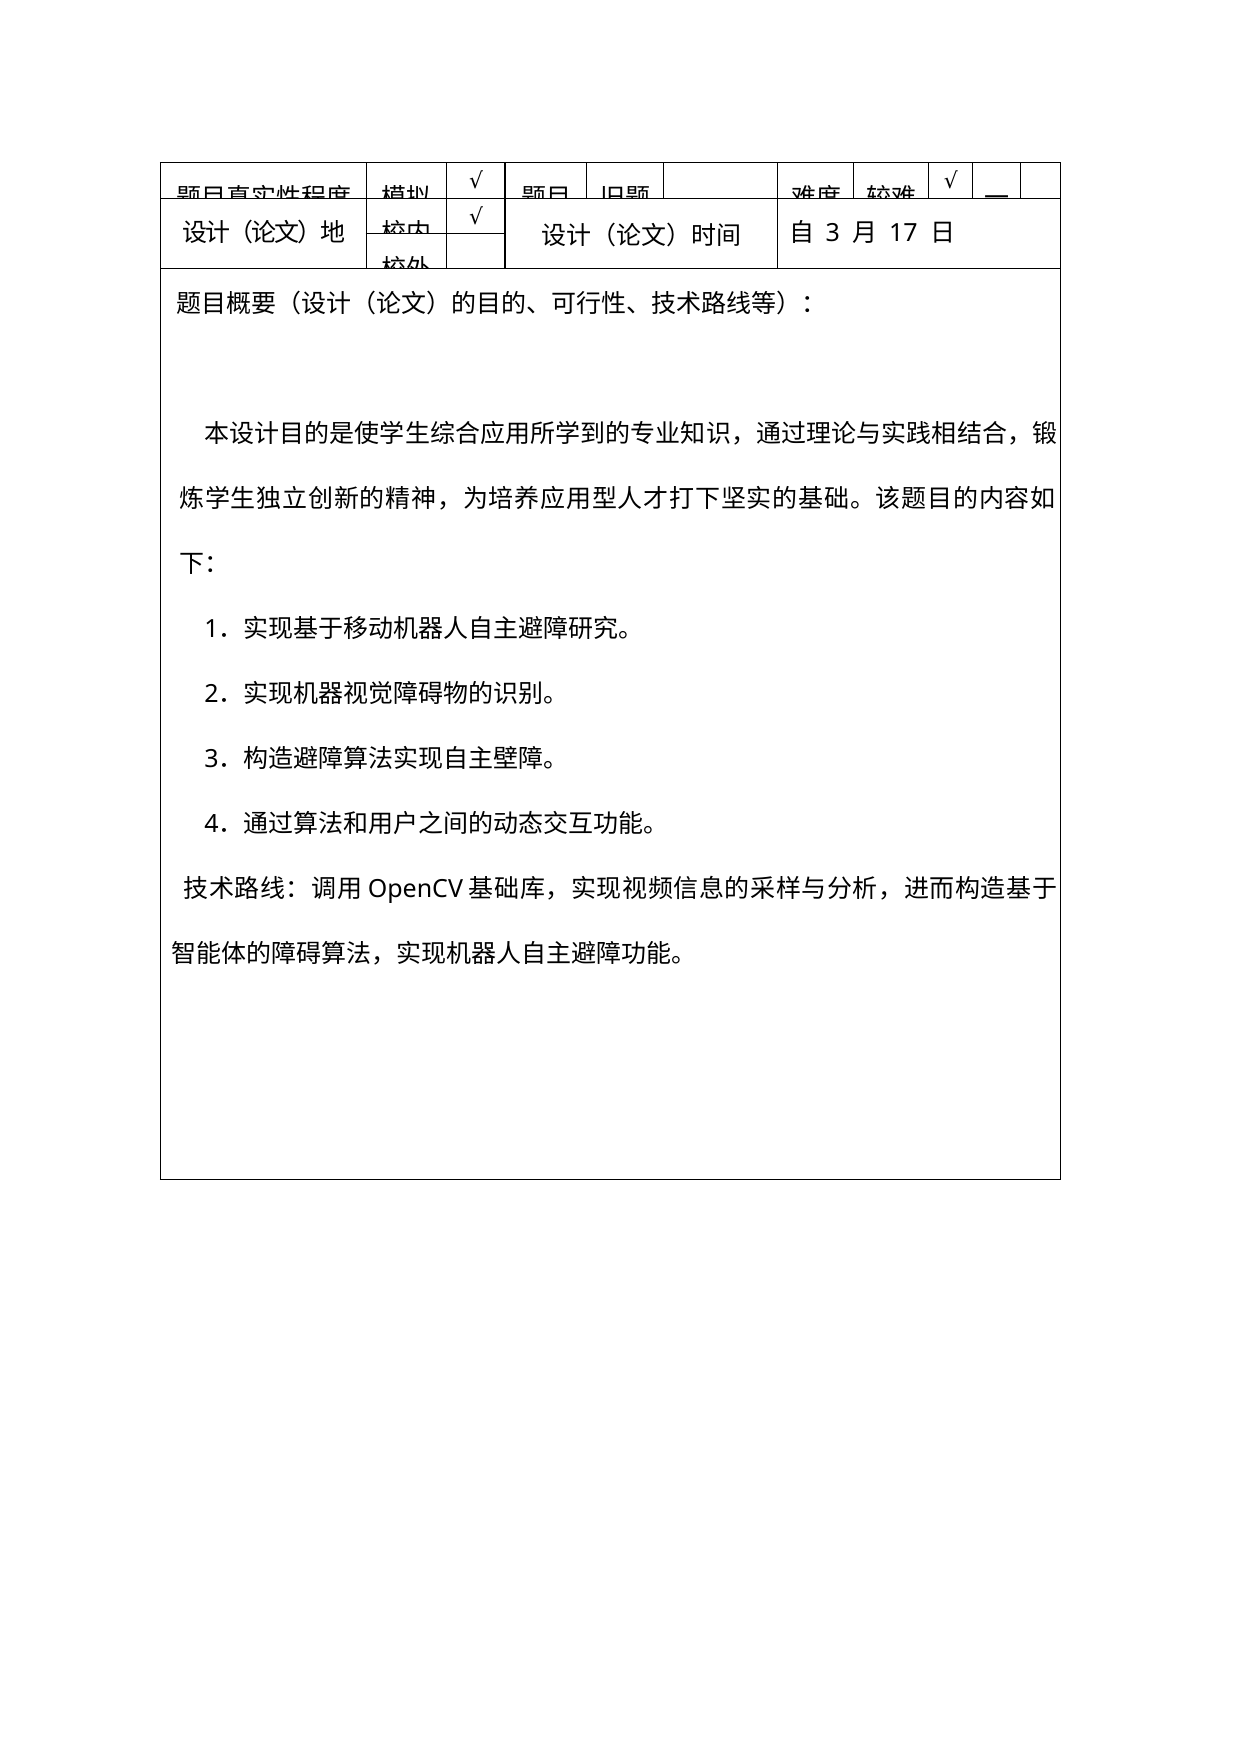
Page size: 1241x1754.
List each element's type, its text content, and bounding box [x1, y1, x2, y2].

table_cell 自 3 月 17 日 至 6 月 20 日 [778, 199, 1060, 268]
table_cell 题目真实性程度 [161, 163, 366, 197]
table_cell 难度 等级 [778, 163, 853, 197]
table_cell 题目概要（设计（论文）的目的、可行性、技术路线等）： 本设计目的是使学生综合应用所学到的专业知识，通过理论与实践相结合，锻炼学生独立创新的精神，为培养应用型人才打下坚实的基础。该题目的内容如下： 1．实现基于移动机器人自主避障研究。 2．实现机器视觉障碍物的识别。 3．构造避障算法实现自主壁障。 4．通过算法和用户之间的动态交互功能。 技术路线：调用OpenCV基础库，实现视频信息的采样与分析，进而构造基于智能体的障碍算法，实现机器人自主避障功能。 [161, 269, 1060, 1179]
table_cell 校外 [367, 234, 446, 268]
table_cell 校内 [367, 199, 446, 233]
table_cell 旧题 [587, 163, 663, 197]
table_cell √ [447, 199, 504, 233]
table_cell [664, 163, 777, 197]
table_cell 一般 [973, 163, 1020, 197]
table_cell 较难 [854, 163, 928, 197]
table_cell √ [929, 163, 972, 197]
table_cell 题目新旧 [506, 163, 586, 197]
table_cell √ [447, 163, 504, 197]
table_cell 设计（论文）时间 [506, 199, 777, 268]
table_cell 模拟 [367, 163, 446, 197]
table_cell [447, 234, 504, 268]
table_cell [1021, 163, 1060, 197]
table_cell 设计（论文）地点 [161, 199, 366, 268]
